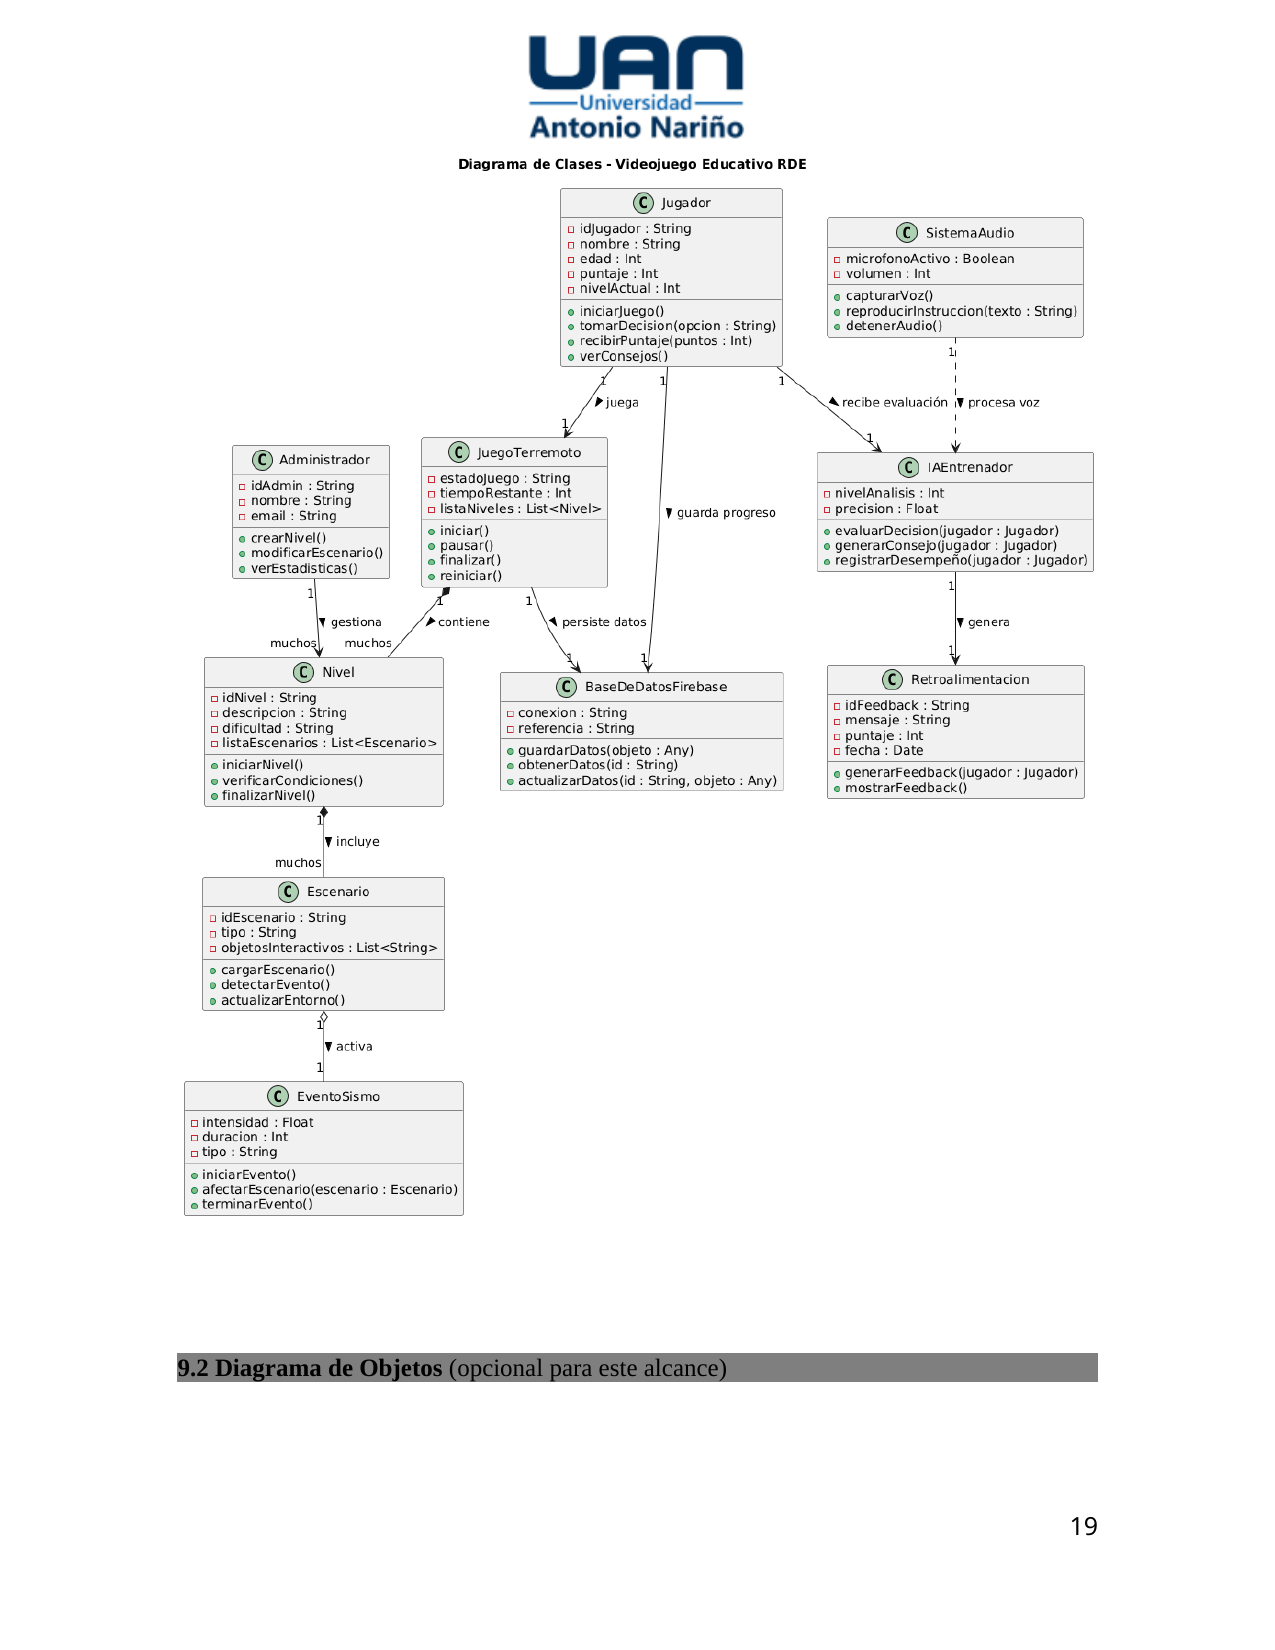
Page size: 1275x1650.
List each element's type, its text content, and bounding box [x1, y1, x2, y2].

picture [177, 31, 1098, 1220]
subtitle 9.2 Diagrama de Objetos (opcional para este alcance) [177, 1353, 1098, 1382]
